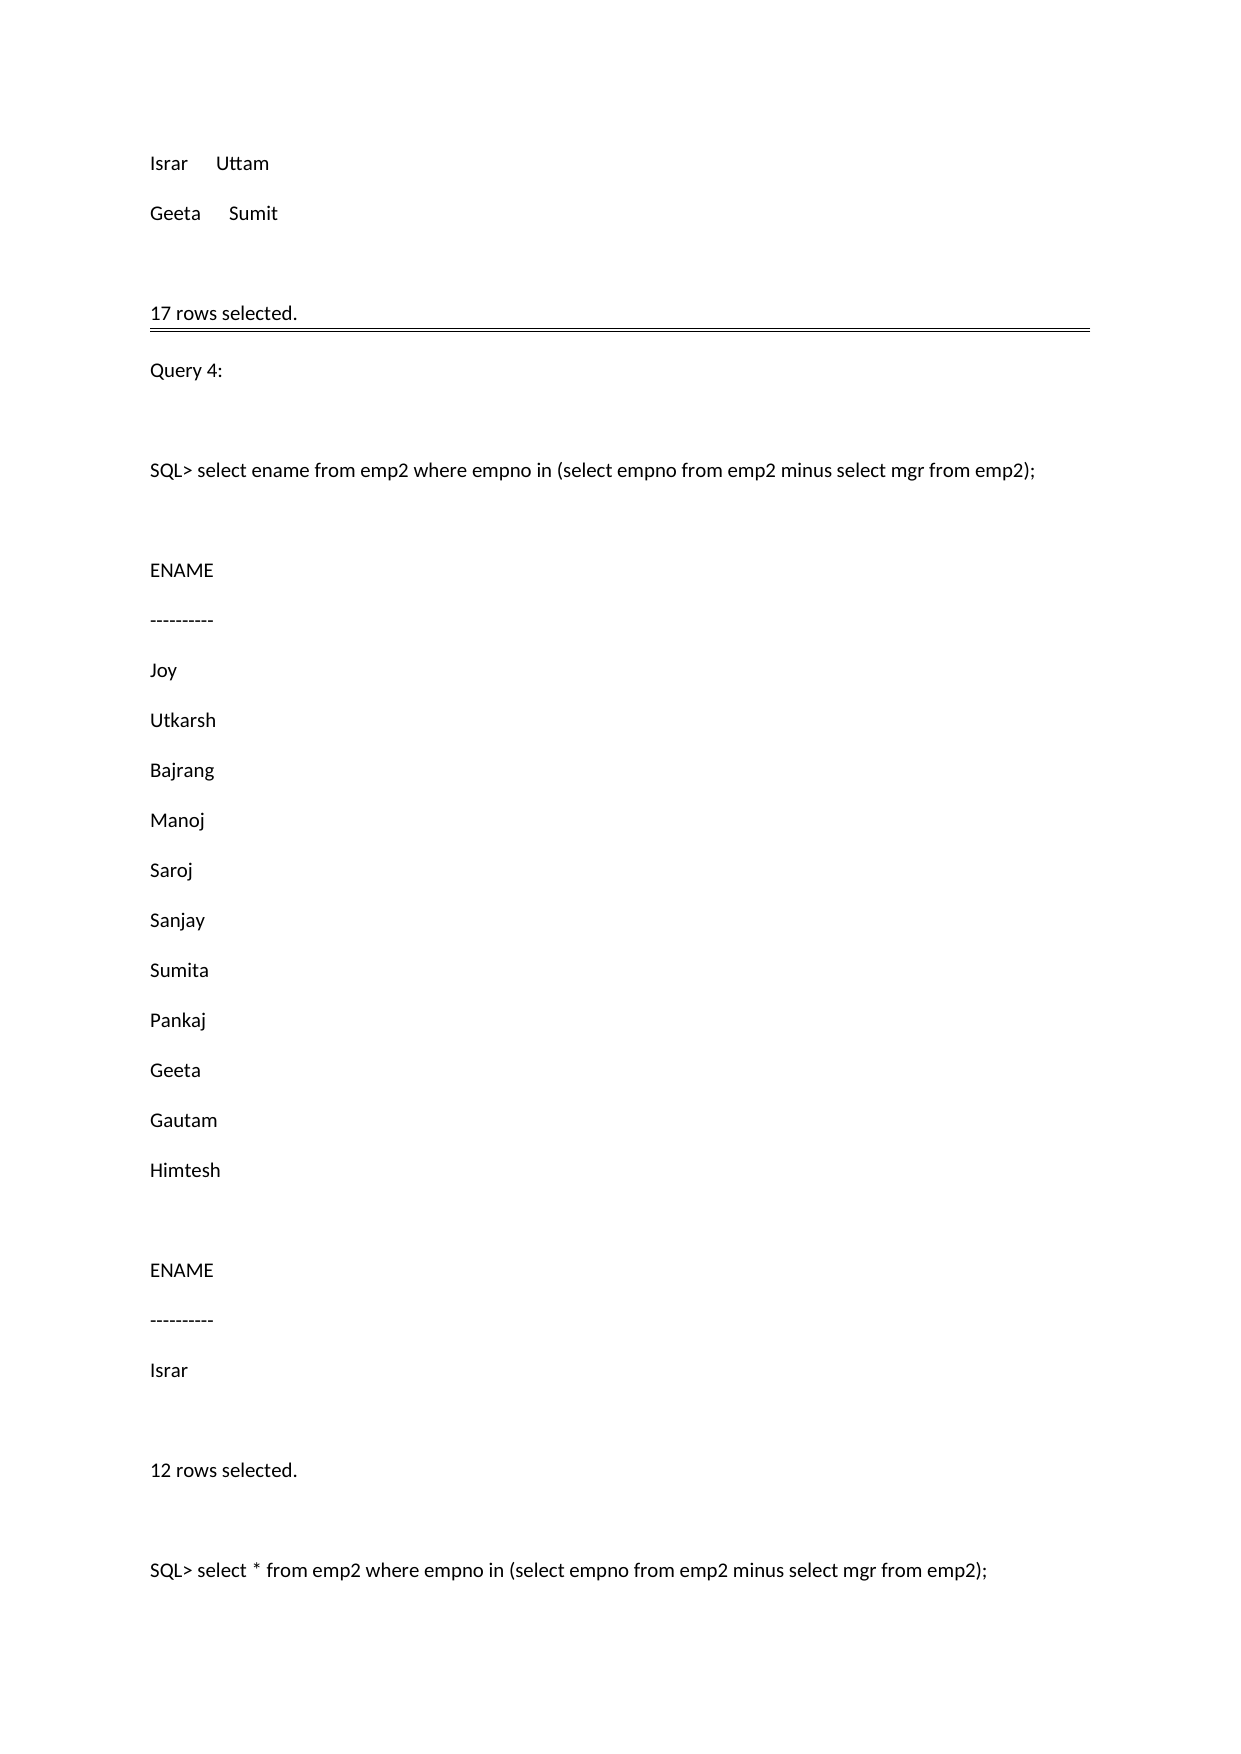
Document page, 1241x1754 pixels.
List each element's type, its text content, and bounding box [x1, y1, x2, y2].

text SQL> select * from emp2 where empno in (select empno from emp2 minus select mgr from emp2); [150, 1557, 1090, 1582]
text Himtesh [150, 1157, 1090, 1182]
text Saroj [150, 857, 1090, 882]
text Utkarsh [150, 707, 1090, 732]
text Sumita [150, 957, 1090, 982]
text ENAME [150, 1257, 1090, 1282]
text ---------- [150, 1307, 1090, 1332]
text Pankaj [150, 1007, 1090, 1032]
text ---------- [150, 607, 1090, 632]
text 12 rows selected. [150, 1457, 1090, 1482]
text Geeta [150, 1057, 1090, 1082]
text Israr [150, 1357, 1090, 1382]
text Manoj [150, 807, 1090, 832]
text Israr Uttam [150, 150, 1090, 175]
text Sanjay [150, 907, 1090, 932]
text Joy [150, 657, 1090, 682]
text Query 4: [150, 357, 1090, 382]
text Gautam [150, 1107, 1090, 1132]
text SQL> select ename from emp2 where empno in (select empno from emp2 minus select mgr from emp2); [150, 457, 1090, 482]
text Bajrang [150, 757, 1090, 782]
text 17 rows selected. [150, 300, 1090, 328]
text Geeta Sumit [150, 200, 1090, 225]
text ENAME [150, 557, 1090, 582]
